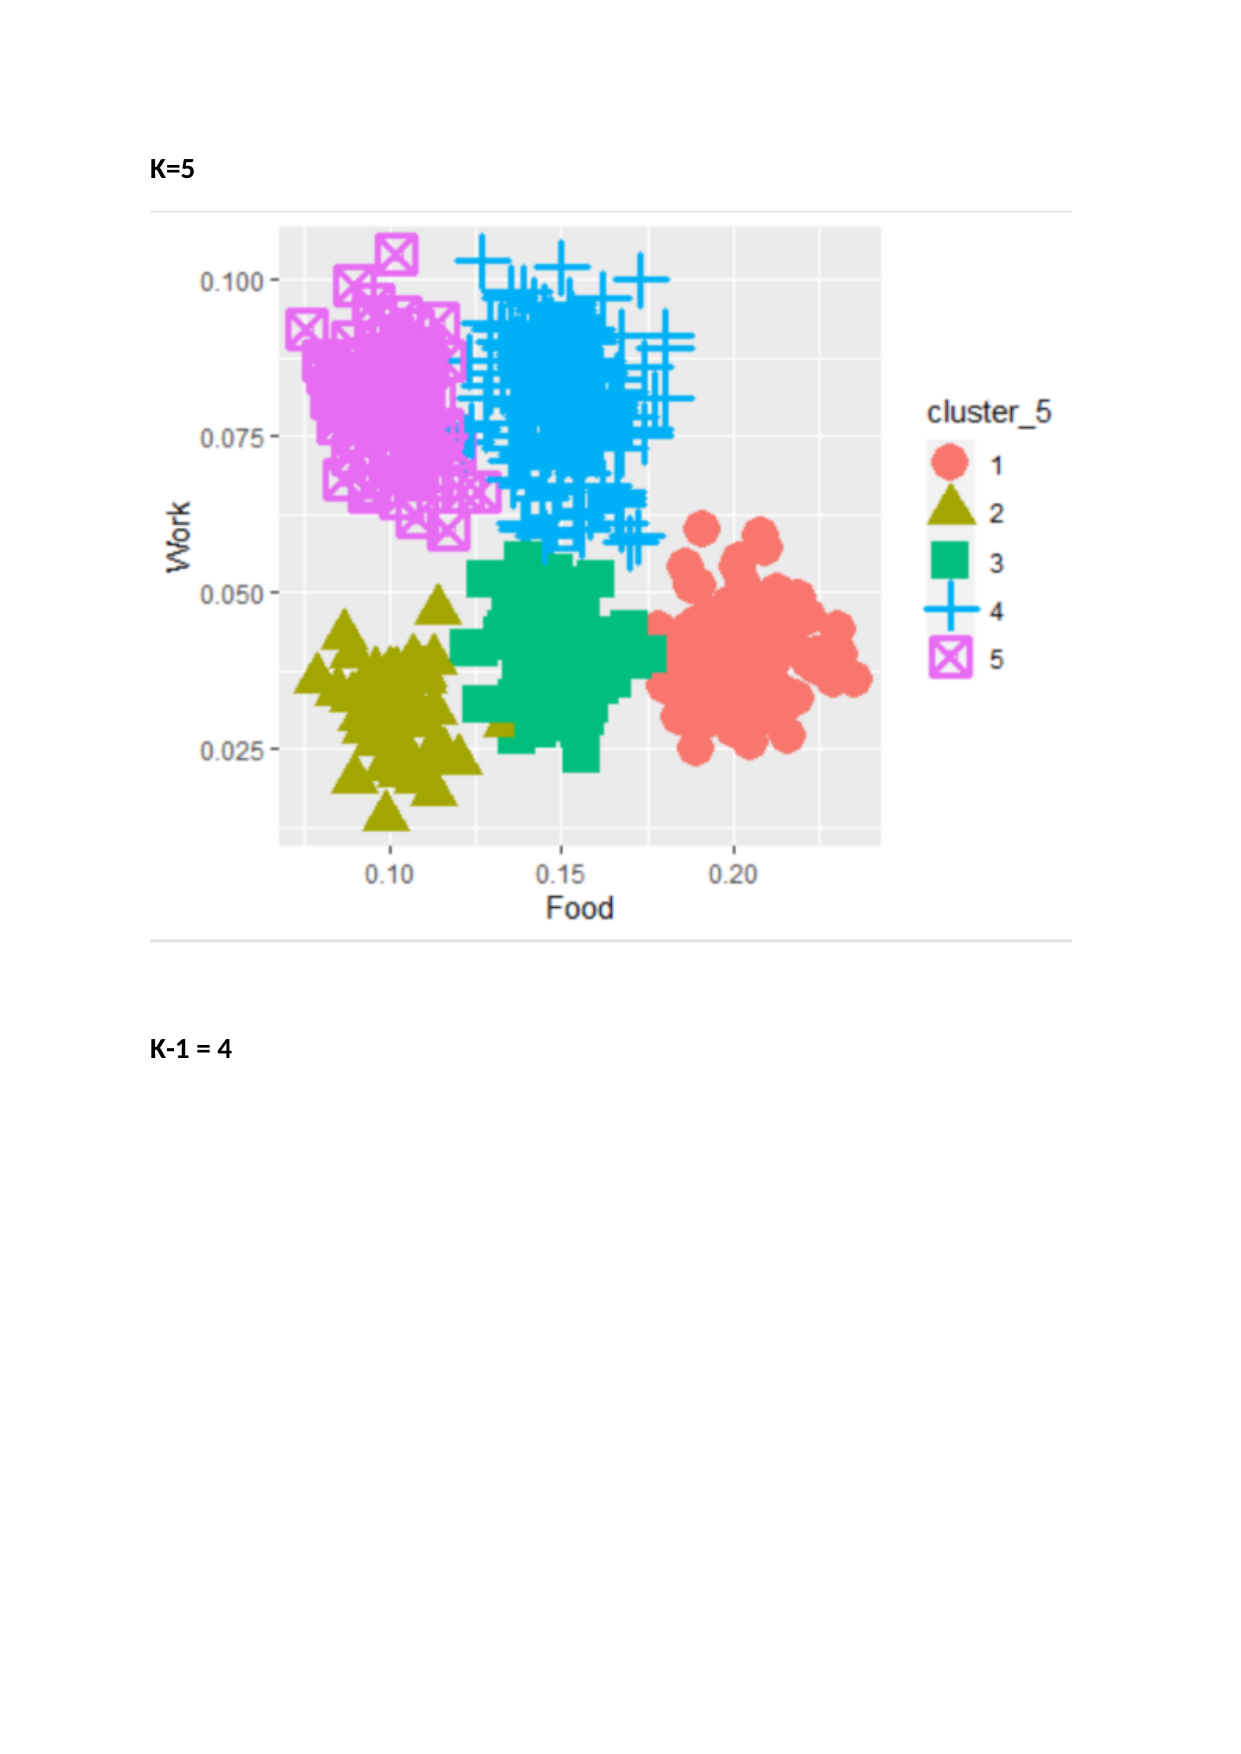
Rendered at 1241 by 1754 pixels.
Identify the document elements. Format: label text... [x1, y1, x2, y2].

text K=5 [150, 150, 1090, 186]
text K-1 = 4 [150, 1030, 1090, 1065]
picture [150, 211, 1072, 943]
